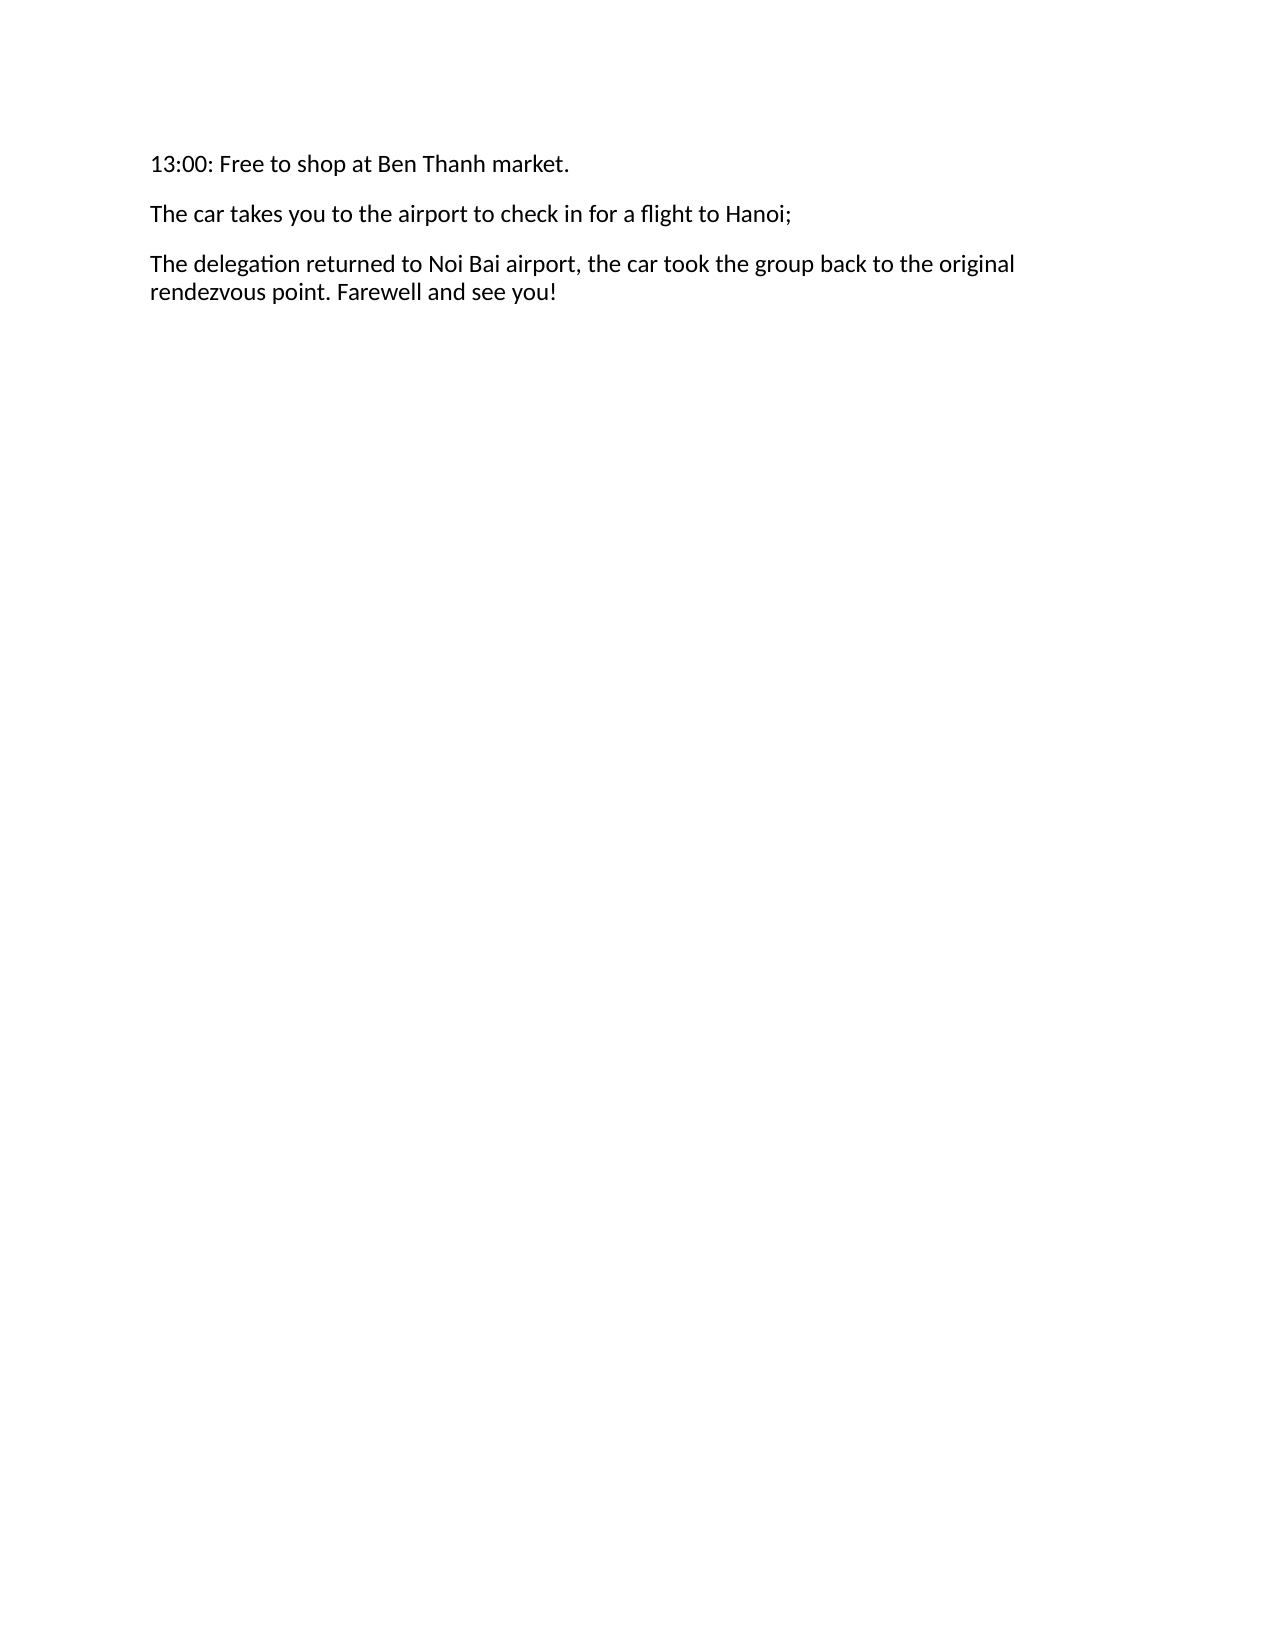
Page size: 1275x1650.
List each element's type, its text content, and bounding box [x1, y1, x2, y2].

text The car takes you to the airport to check in for a flight to Hanoi; [150, 199, 1125, 228]
text The delegation returned to Noi Bai airport, the car took the group back to the original rendezvous point. Farewell and see you! [150, 249, 1125, 307]
text 13:00: Free to shop at Ben Thanh market. [150, 150, 1125, 179]
